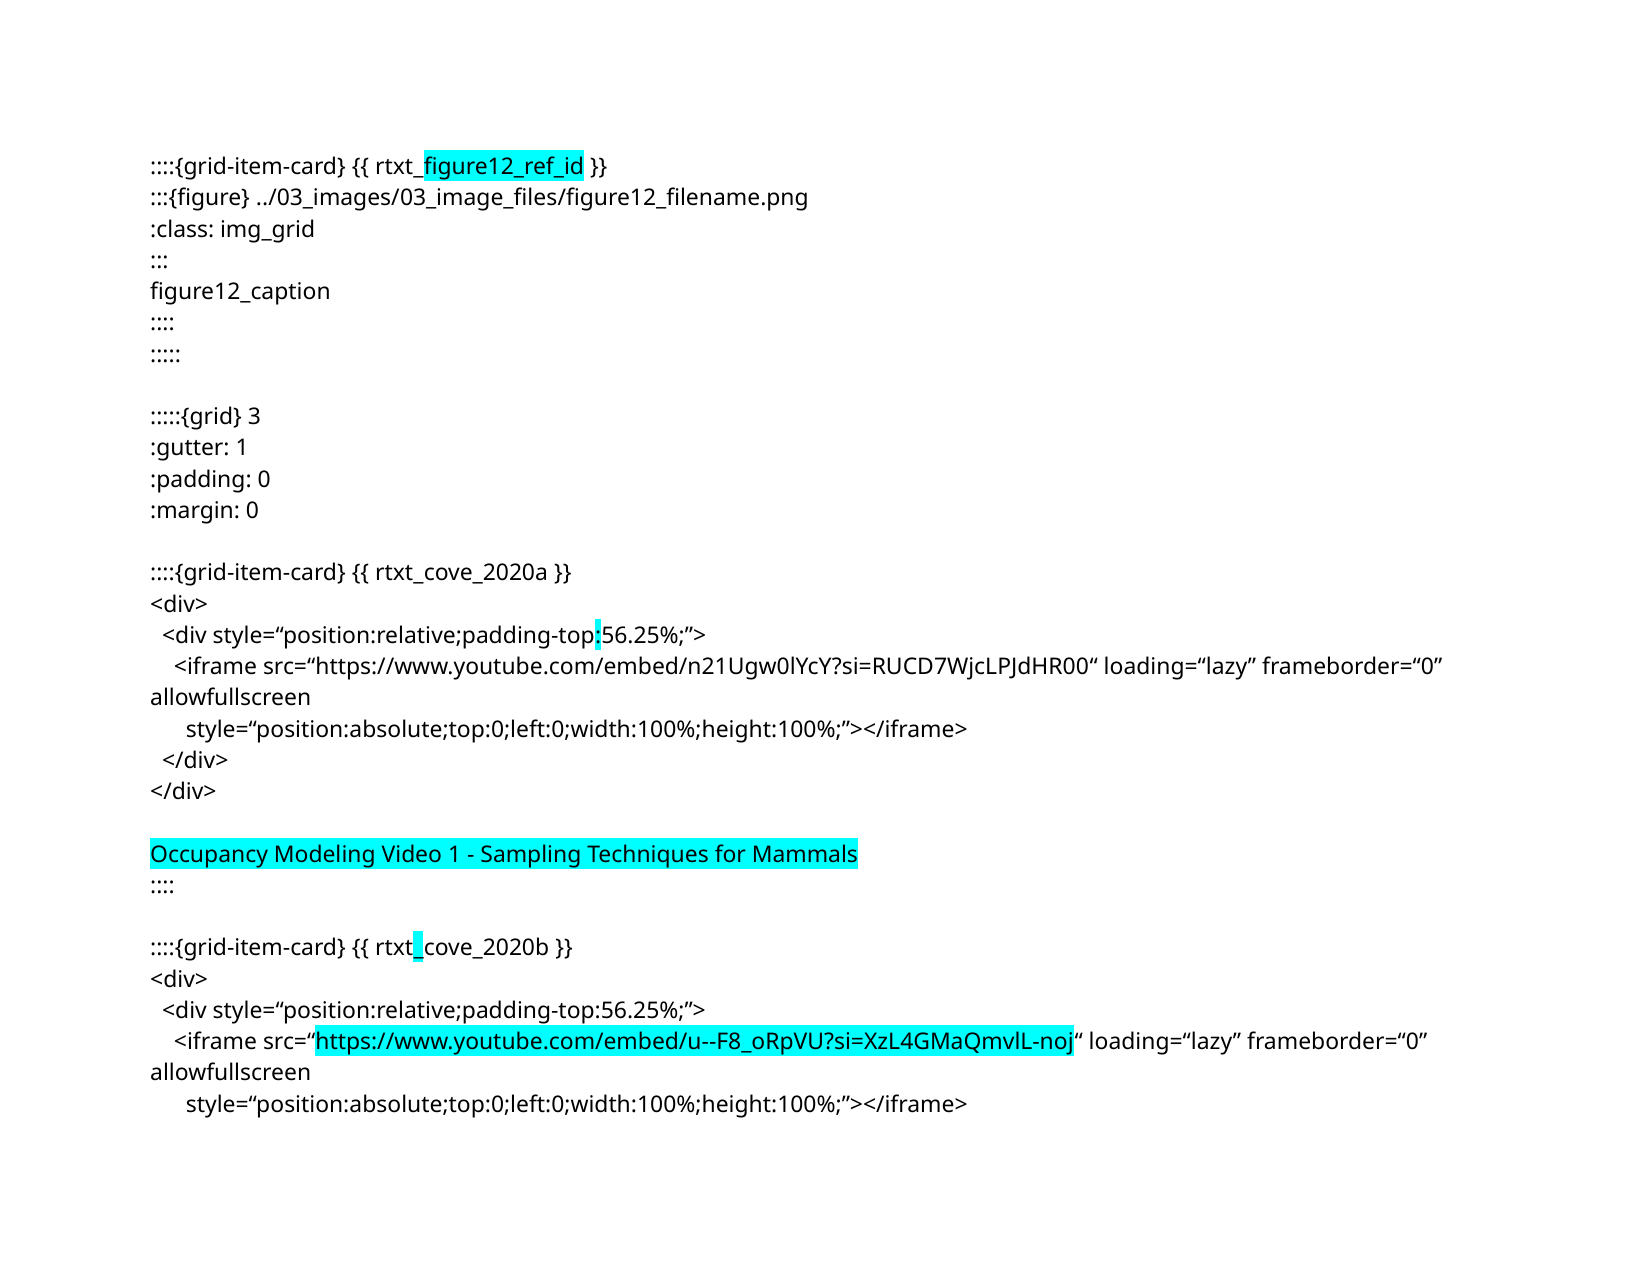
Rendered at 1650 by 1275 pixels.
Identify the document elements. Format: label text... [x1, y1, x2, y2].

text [150, 931, 1500, 1119]
text Occupancy Modeling Video 1 - Sampling Techniques for Mammals :::: [150, 837, 1500, 931]
text :::::{grid} 3 :gutter: 1 :padding: 0 :margin: 0 [150, 400, 1500, 556]
text ::::{grid-item-card} {{ rtxt_cove_2020a }} <div> <div style=“position:relative;padding-top:56.25%;”> <iframe src=“https://www.youtube.com/embed/n21Ugw0lYcY?si=RUCD7WjcLPJdHR00“ loading=“lazy” frameborder=“0” allowfullscreen style=“position:absolute;top:0;left:0;width:100%;height:100%;”></iframe> </div> </div> [150, 556, 1500, 837]
text ::::{grid-item-card} {{ rtxt_figure12_ref_id }} :::{figure} ../03_images/03_image_files/figure12_filename.png :class: img_grid ::: figure12_caption :::: ::::: [150, 150, 1500, 369]
